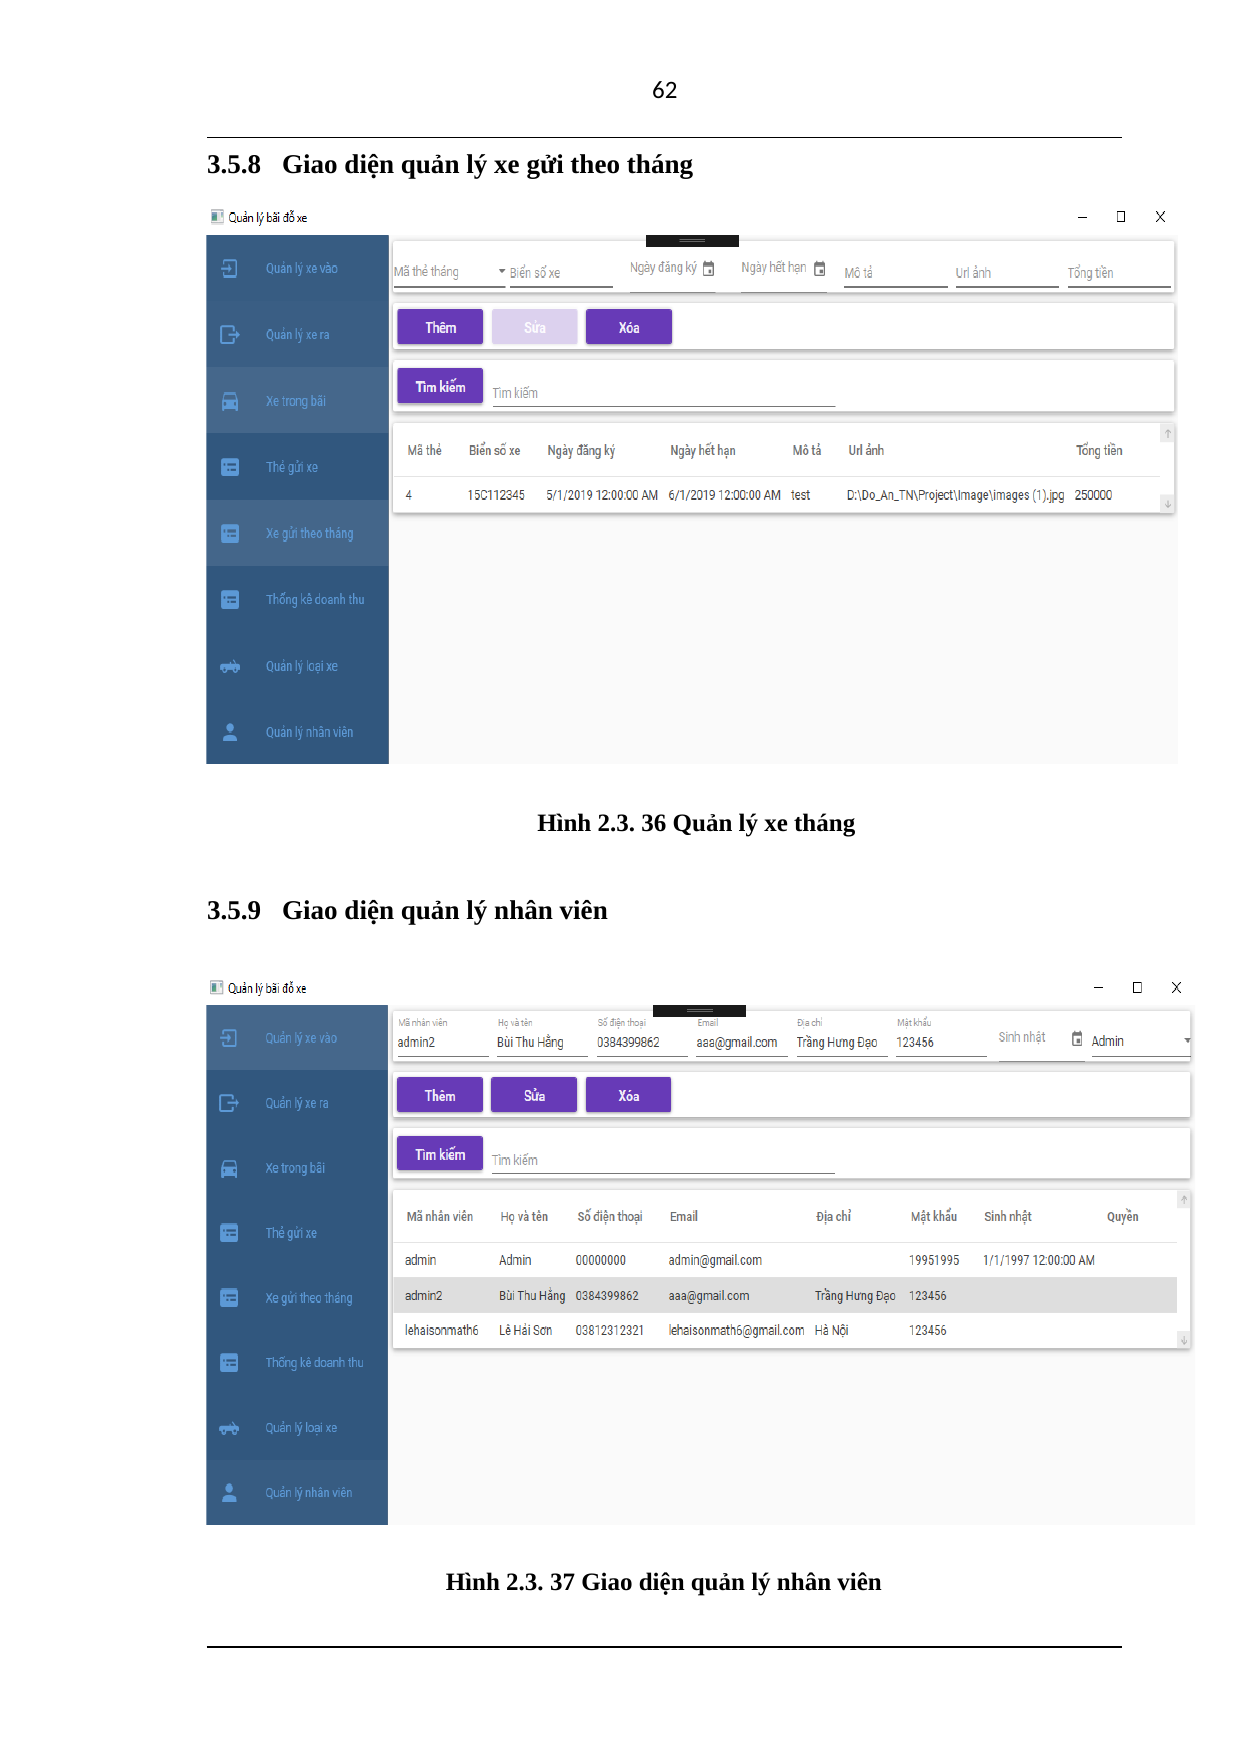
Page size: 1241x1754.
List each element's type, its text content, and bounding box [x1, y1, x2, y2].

text Giao diện quản lý xe gửi theo tháng [207, 148, 1122, 179]
picture [206, 203, 1178, 764]
text Giao diện quản lý nhân viên [207, 894, 1122, 926]
picture [206, 976, 1196, 1525]
